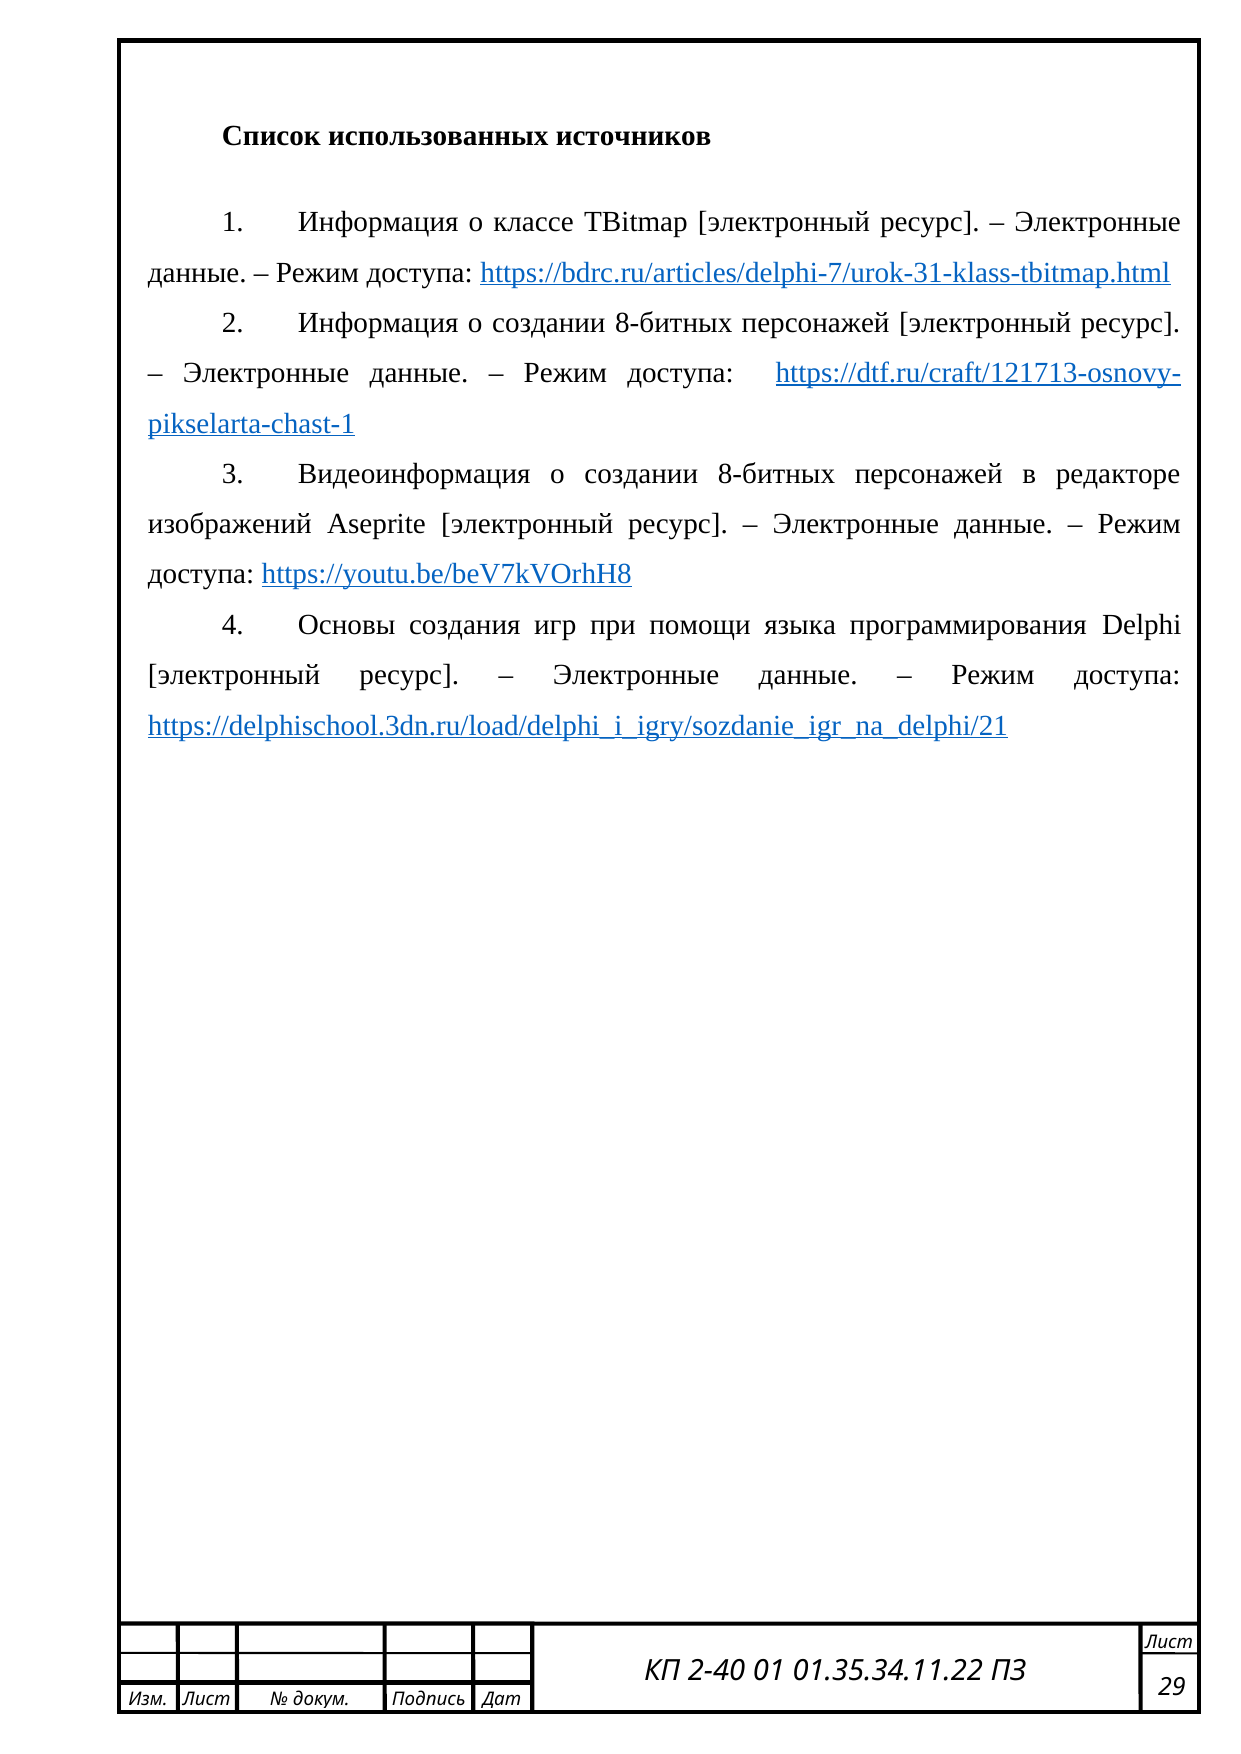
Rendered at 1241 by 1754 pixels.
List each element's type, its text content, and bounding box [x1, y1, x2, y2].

text Список использованных источников [148, 118, 1181, 152]
list Видеоинформация о создании 8-битных персонажей в редакторе изображений Aseprite [электронный ресурс]. – Электронные данные. – Режим доступа: https://youtu.be/beV7kVOrhH8 [148, 456, 1181, 590]
list Информация о классе TBitmap [электронный ресурс]. – Электронные данные. – Режим доступа: https://bdrc.ru/articles/delphi-7/urok-31-klass-tbitmap.html [148, 204, 1181, 288]
list Основы создания игр при помощи языка программирования Delphi [электронный ресурс]. – Электронные данные. – Режим доступа: https://delphischool.3dn.ru/load/delphi_i_igry/sozdanie_igr_na_delphi/21 [148, 607, 1181, 741]
list Информация о создании 8-битных персонажей [электронный ресурс]. – Электронные данные. – Режим доступа: https://dtf.ru/craft/121713-osnovy-pikselarta-chast-1 [148, 305, 1181, 439]
